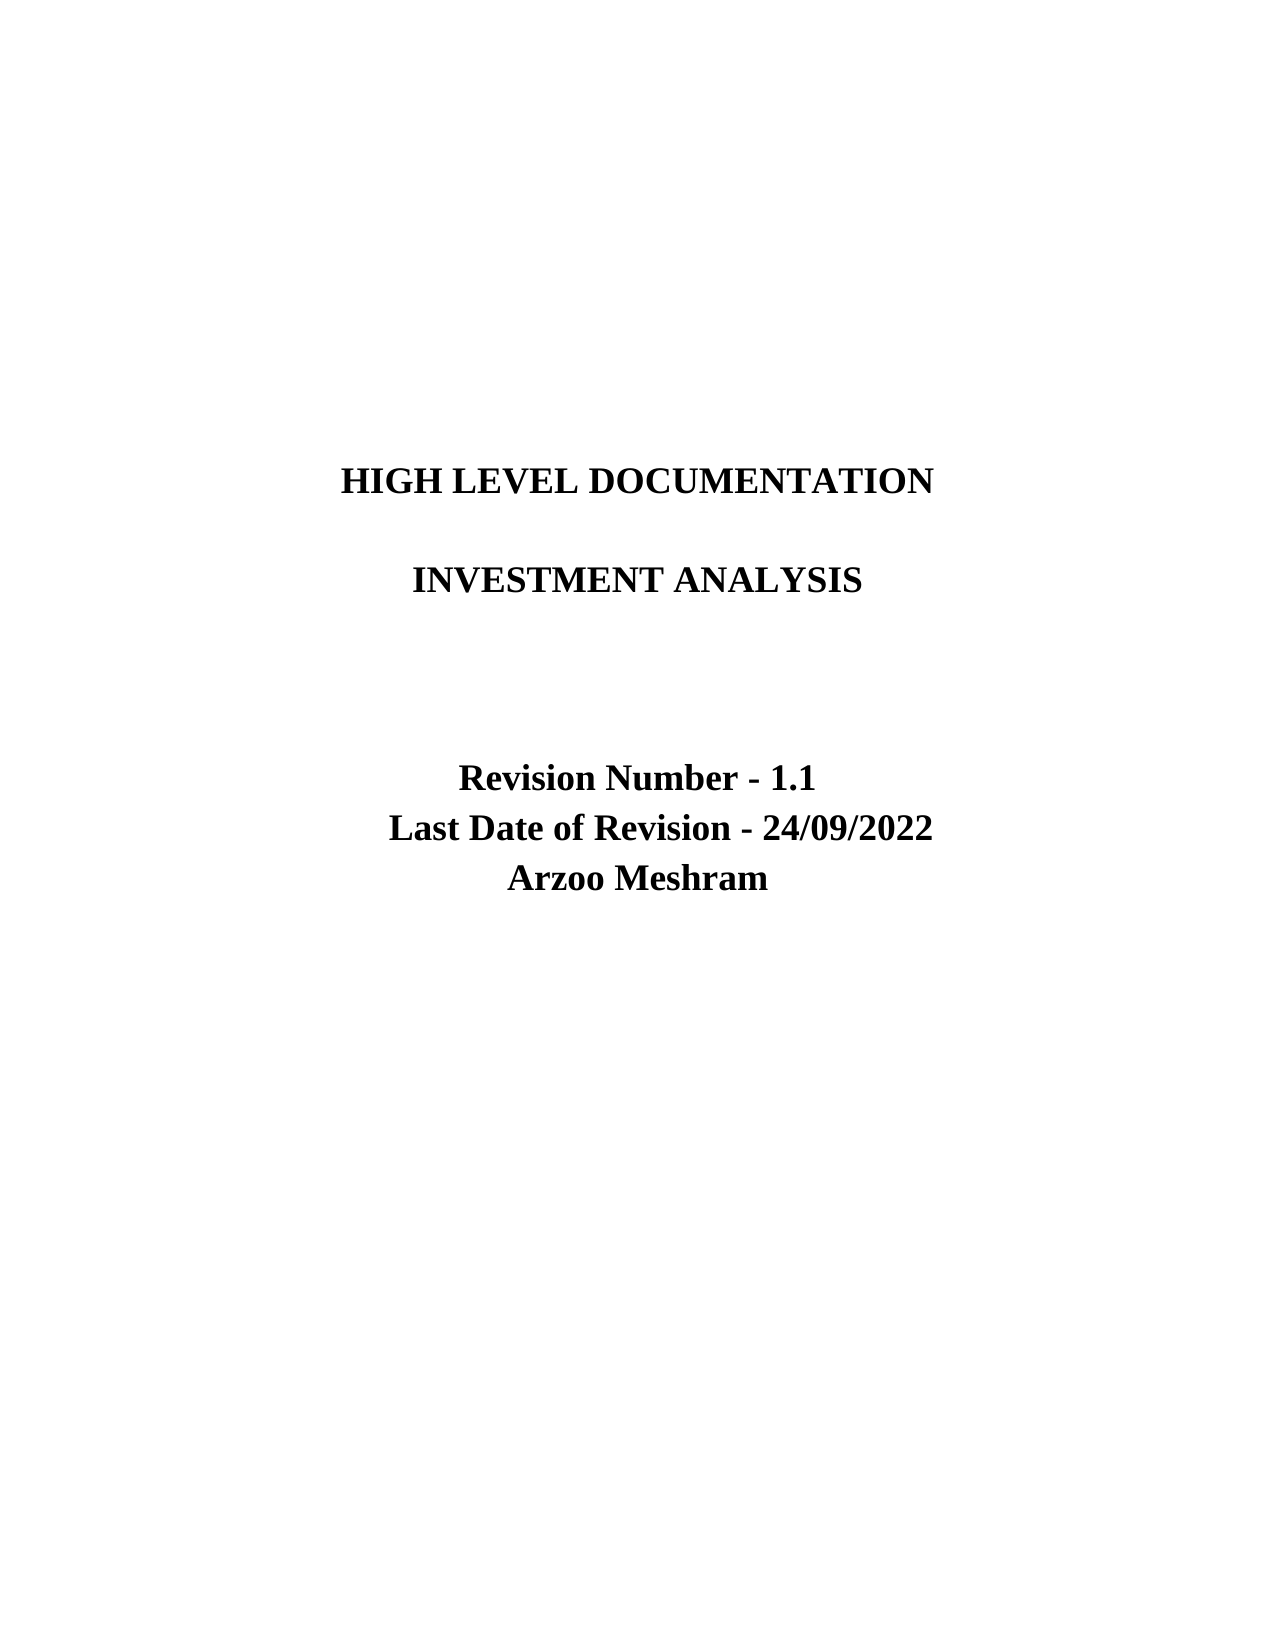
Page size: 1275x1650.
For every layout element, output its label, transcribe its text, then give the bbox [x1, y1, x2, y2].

text Arzoo Meshram [150, 855, 1125, 898]
text Last Date of Revision - 24/09/2022 [150, 805, 1125, 848]
text HIGH LEVEL DOCUMENTATION [150, 458, 1125, 501]
text INVESTMENT ANALYSIS [150, 557, 1125, 601]
text Revision Number - 1.1 [150, 756, 1125, 799]
